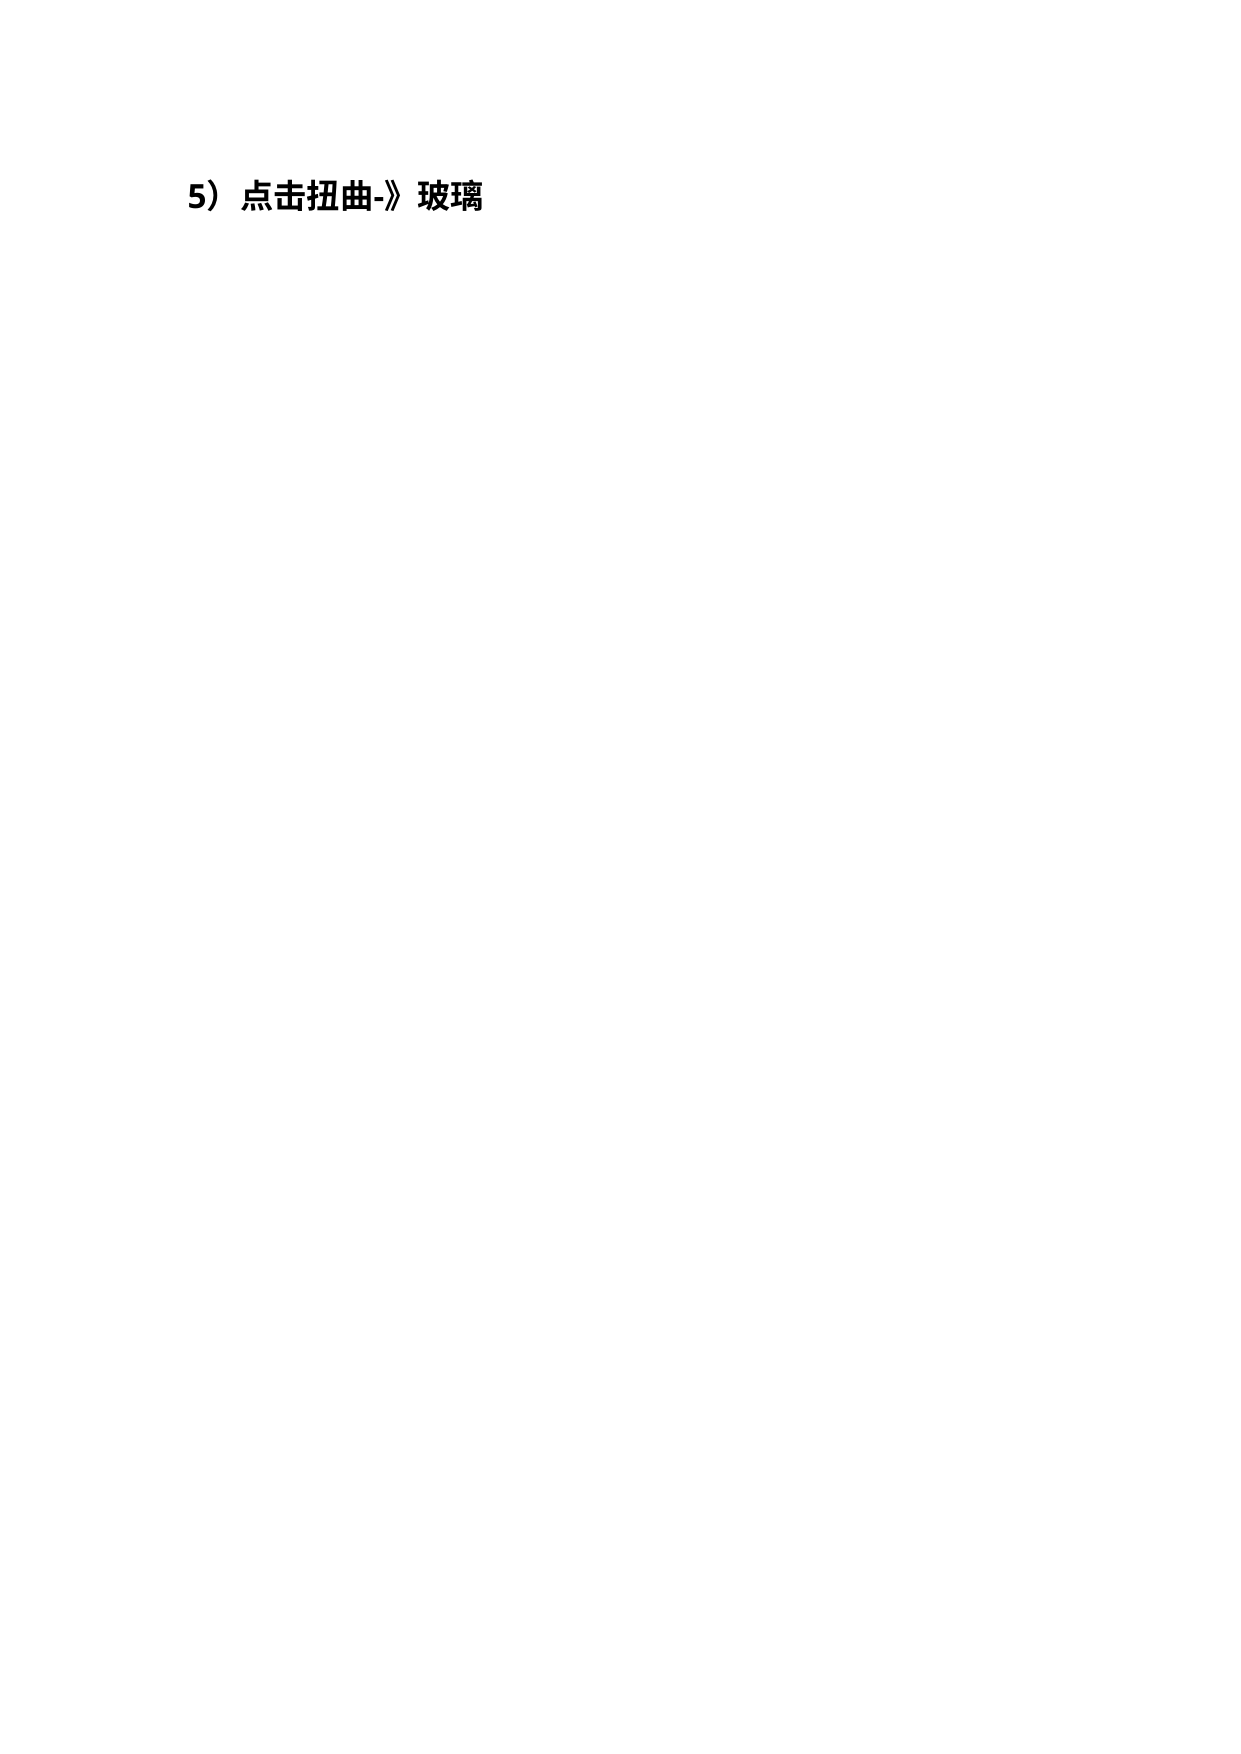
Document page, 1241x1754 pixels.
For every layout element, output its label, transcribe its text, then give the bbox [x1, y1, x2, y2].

subtitle 5）点击扭曲-》玻璃 [187, 162, 1053, 227]
